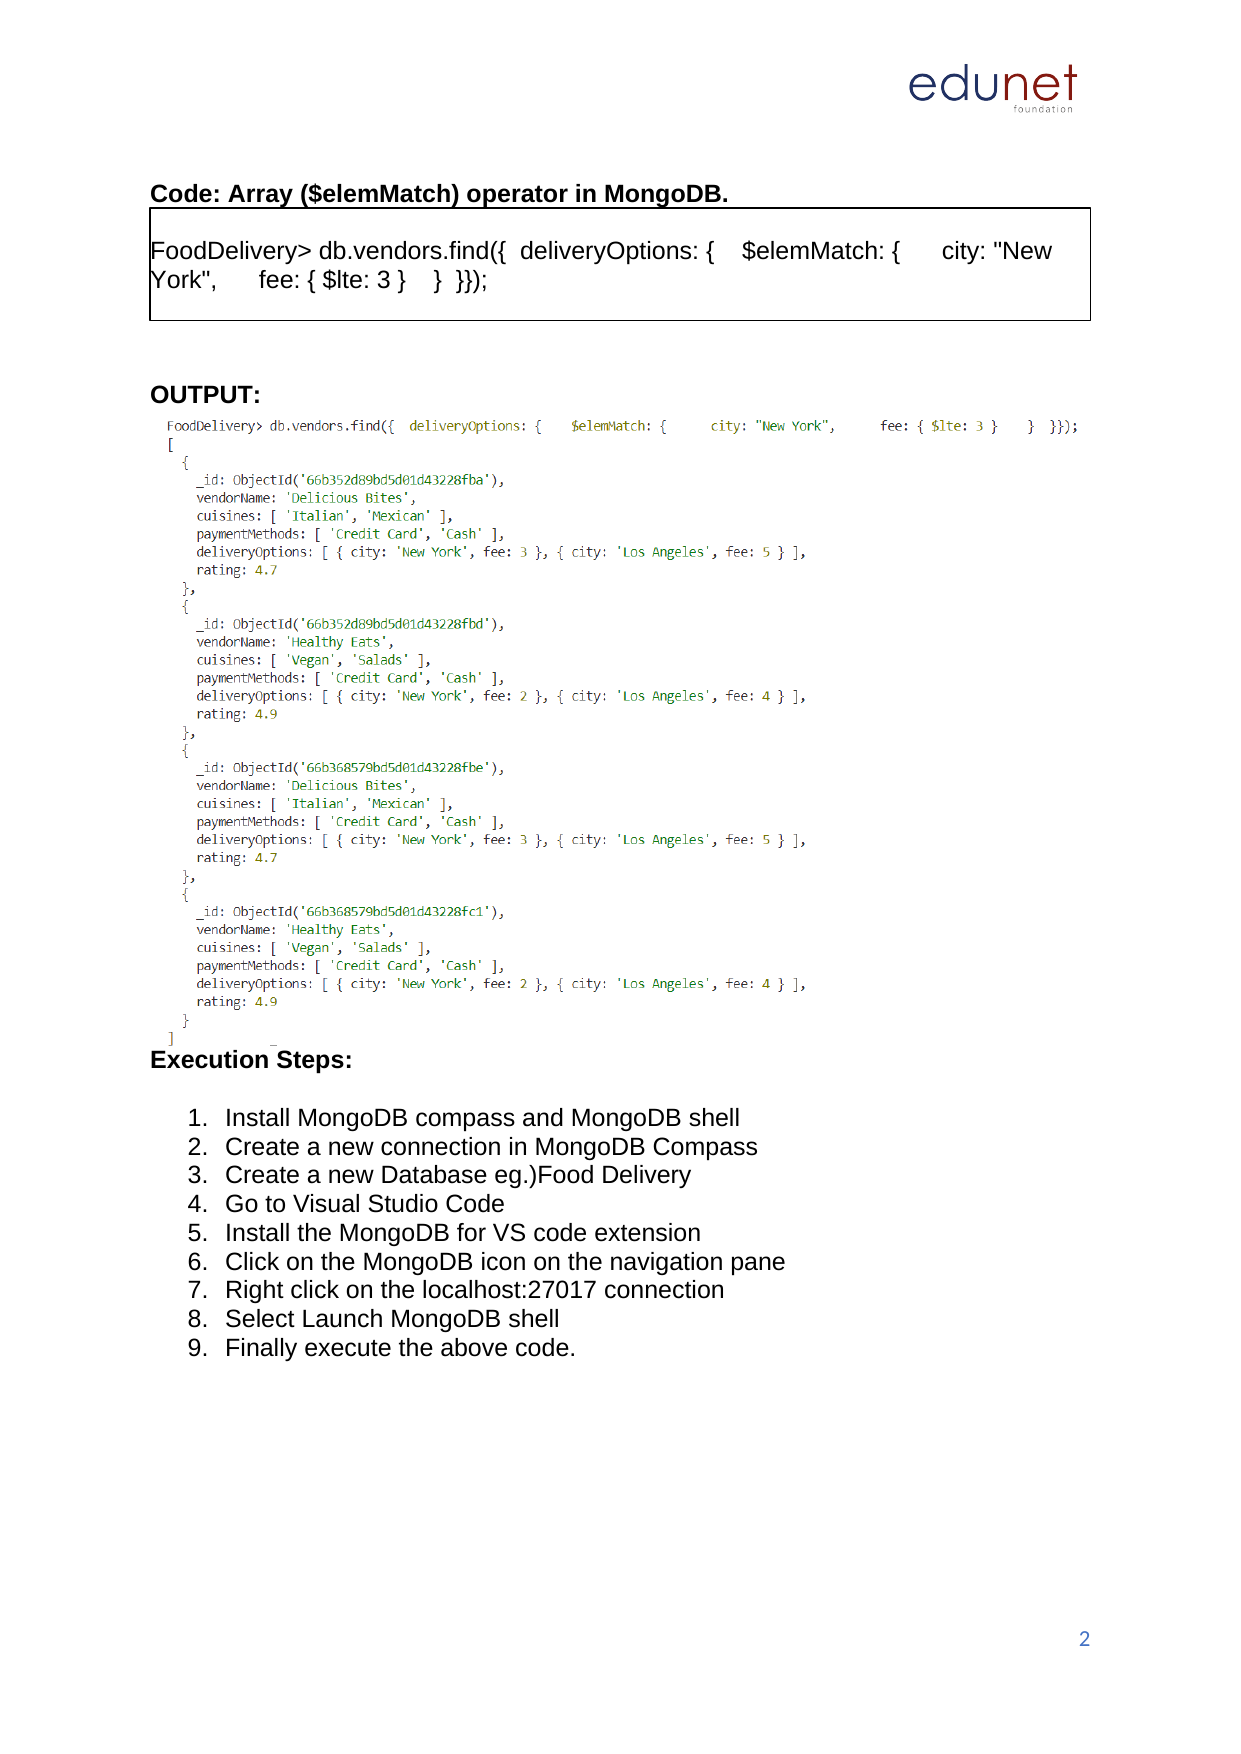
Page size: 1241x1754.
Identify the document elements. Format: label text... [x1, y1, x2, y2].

list Finally execute the above code. [187, 1333, 1090, 1362]
text OUTPUT: [150, 380, 1090, 408]
list Right click on the localhost:27017 connection [187, 1275, 1090, 1304]
text FoodDelivery> db.vendors.find({ deliveryOptions: { $elemMatch: { city: "New York", fee: { $lte: 3 } } }}); [151, 236, 1090, 294]
list Create a new connection in MongoDB Compass [187, 1132, 1090, 1160]
list Click on the MongoDB icon on the navigation pane [187, 1247, 1090, 1275]
list Install MongoDB compass and MongoDB shell [187, 1103, 1090, 1132]
picture [150, 408, 1091, 1046]
list Create a new Database eg.)Food Delivery [187, 1160, 1090, 1189]
list Go to Visual Studio Code [187, 1189, 1090, 1218]
list Install the MongoDB for VS code extension [187, 1218, 1090, 1247]
list Select Launch MongoDB shell [187, 1304, 1090, 1333]
text Code: Array ($elemMatch) operator in MongoDB. [150, 179, 1090, 207]
picture [902, 57, 1085, 119]
text Execution Steps: [150, 1046, 1090, 1074]
